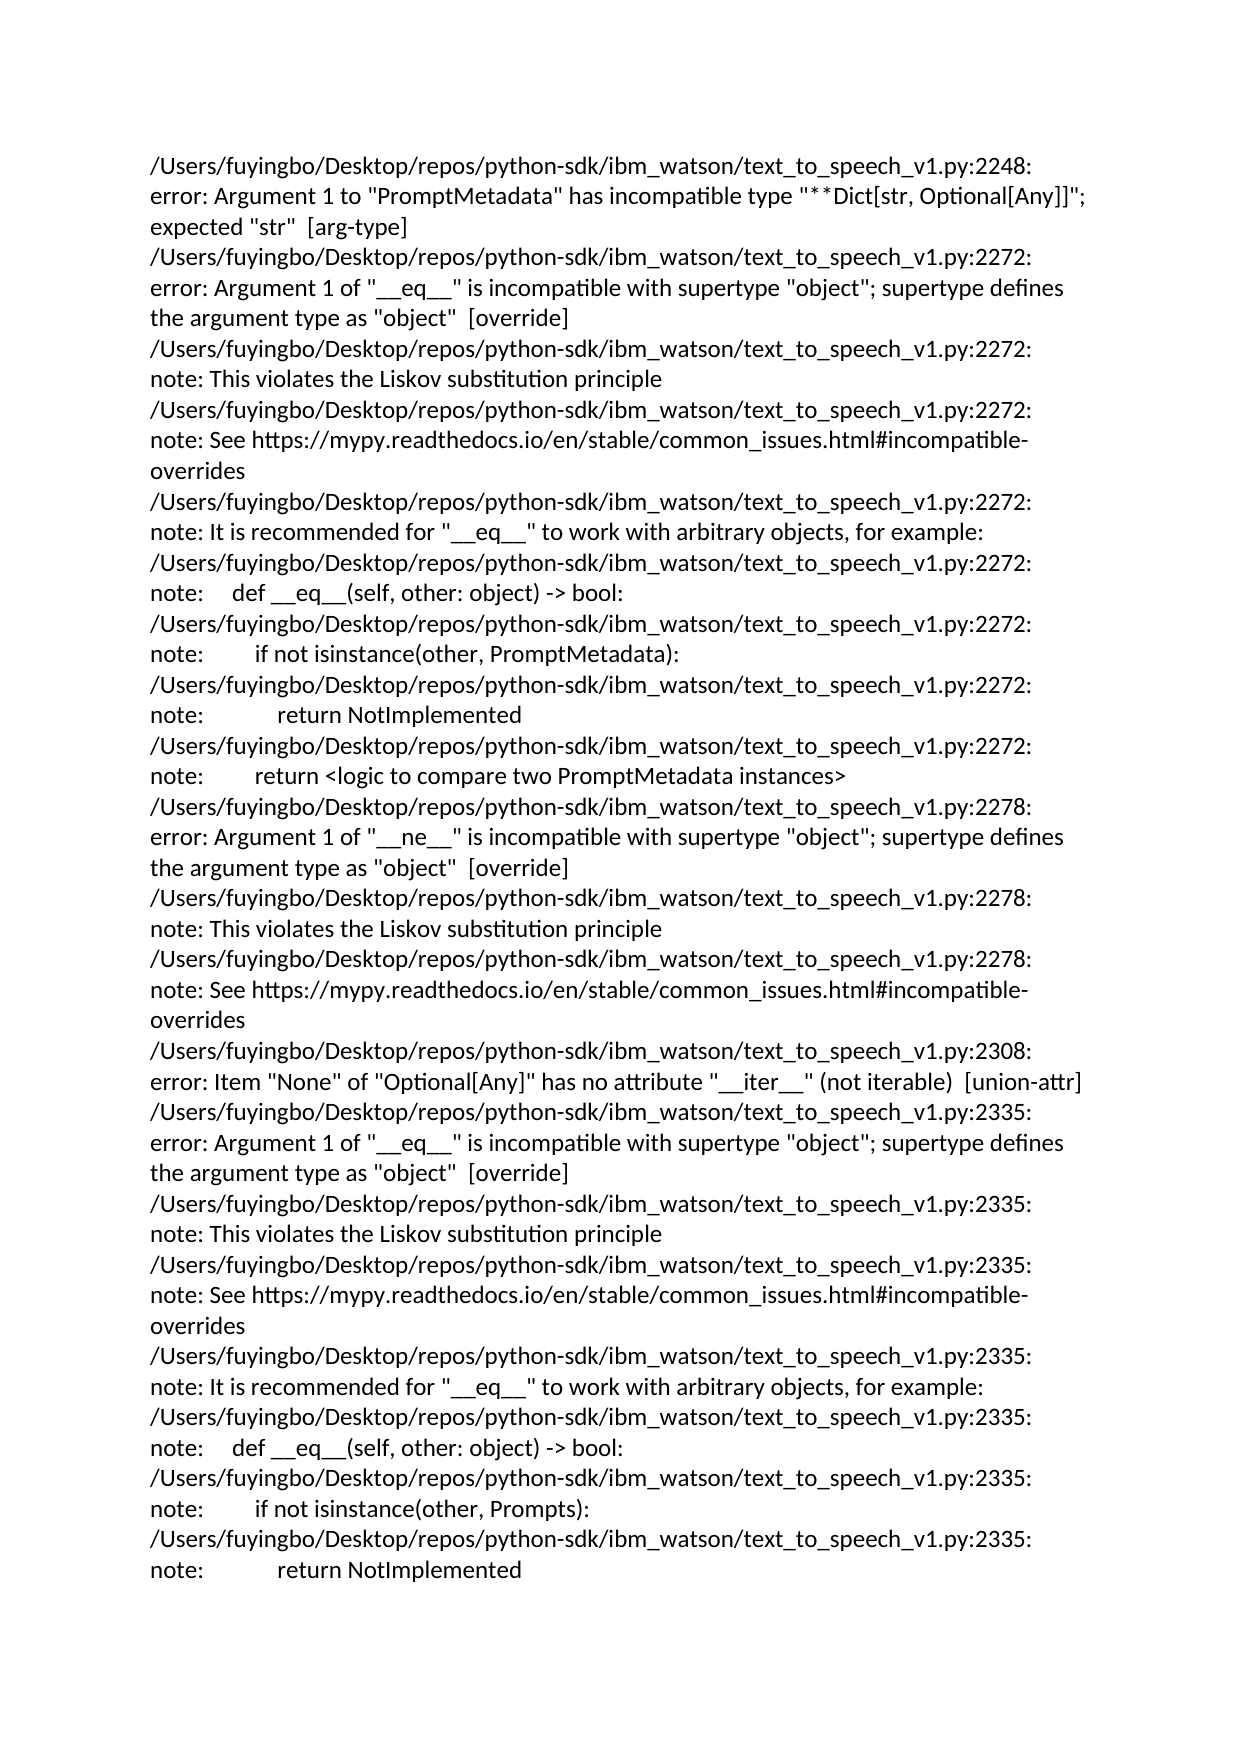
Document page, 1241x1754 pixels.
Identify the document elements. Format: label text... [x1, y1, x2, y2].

text /Users/fuyingbo/Desktop/repos/python-sdk/ibm_watson/text_to_speech_v1.py:2335: note: It is recommended for "__eq__" to work with arbitrary objects, for example: [150, 1340, 1090, 1401]
text /Users/fuyingbo/Desktop/repos/python-sdk/ibm_watson/text_to_speech_v1.py:2272: error: Argument 1 of "__eq__" is incompatible with supertype "object"; supertype defines the argument type as "object" [override] [150, 242, 1090, 333]
text /Users/fuyingbo/Desktop/repos/python-sdk/ibm_watson/text_to_speech_v1.py:2272: note: def __eq__(self, other: object) -> bool: [150, 547, 1090, 608]
text /Users/fuyingbo/Desktop/repos/python-sdk/ibm_watson/text_to_speech_v1.py:2335: note: See https://mypy.readthedocs.io/en/stable/common_issues.html#incompatible-overrides [150, 1249, 1090, 1340]
text /Users/fuyingbo/Desktop/repos/python-sdk/ibm_watson/text_to_speech_v1.py:2335: note: return NotImplemented [150, 1523, 1090, 1584]
text /Users/fuyingbo/Desktop/repos/python-sdk/ibm_watson/text_to_speech_v1.py:2278: note: This violates the Liskov substitution principle [150, 882, 1090, 943]
text /Users/fuyingbo/Desktop/repos/python-sdk/ibm_watson/text_to_speech_v1.py:2335: note: if not isinstance(other, Prompts): [150, 1462, 1090, 1523]
text /Users/fuyingbo/Desktop/repos/python-sdk/ibm_watson/text_to_speech_v1.py:2308: error: Item "None" of "Optional[Any]" has no attribute "__iter__" (not iterable) [union-attr] [150, 1035, 1090, 1096]
text /Users/fuyingbo/Desktop/repos/python-sdk/ibm_watson/text_to_speech_v1.py:2272: note: It is recommended for "__eq__" to work with arbitrary objects, for example: [150, 486, 1090, 547]
text /Users/fuyingbo/Desktop/repos/python-sdk/ibm_watson/text_to_speech_v1.py:2272: note: return <logic to compare two PromptMetadata instances> [150, 730, 1090, 791]
text /Users/fuyingbo/Desktop/repos/python-sdk/ibm_watson/text_to_speech_v1.py:2272: note: return NotImplemented [150, 669, 1090, 730]
text /Users/fuyingbo/Desktop/repos/python-sdk/ibm_watson/text_to_speech_v1.py:2278: note: See https://mypy.readthedocs.io/en/stable/common_issues.html#incompatible-overrides [150, 943, 1090, 1035]
text /Users/fuyingbo/Desktop/repos/python-sdk/ibm_watson/text_to_speech_v1.py:2335: note: def __eq__(self, other: object) -> bool: [150, 1401, 1090, 1462]
text /Users/fuyingbo/Desktop/repos/python-sdk/ibm_watson/text_to_speech_v1.py:2335: error: Argument 1 of "__eq__" is incompatible with supertype "object"; supertype defines the argument type as "object" [override] [150, 1096, 1090, 1188]
text /Users/fuyingbo/Desktop/repos/python-sdk/ibm_watson/text_to_speech_v1.py:2272: note: if not isinstance(other, PromptMetadata): [150, 608, 1090, 669]
text /Users/fuyingbo/Desktop/repos/python-sdk/ibm_watson/text_to_speech_v1.py:2278: error: Argument 1 of "__ne__" is incompatible with supertype "object"; supertype defines the argument type as "object" [override] [150, 791, 1090, 882]
text /Users/fuyingbo/Desktop/repos/python-sdk/ibm_watson/text_to_speech_v1.py:2248: error: Argument 1 to "PromptMetadata" has incompatible type "**Dict[str, Optional[Any]]"; expected "str" [arg-type] [150, 150, 1090, 242]
text /Users/fuyingbo/Desktop/repos/python-sdk/ibm_watson/text_to_speech_v1.py:2272: note: This violates the Liskov substitution principle [150, 333, 1090, 394]
text /Users/fuyingbo/Desktop/repos/python-sdk/ibm_watson/text_to_speech_v1.py:2272: note: See https://mypy.readthedocs.io/en/stable/common_issues.html#incompatible-overrides [150, 394, 1090, 486]
text /Users/fuyingbo/Desktop/repos/python-sdk/ibm_watson/text_to_speech_v1.py:2335: note: This violates the Liskov substitution principle [150, 1188, 1090, 1249]
